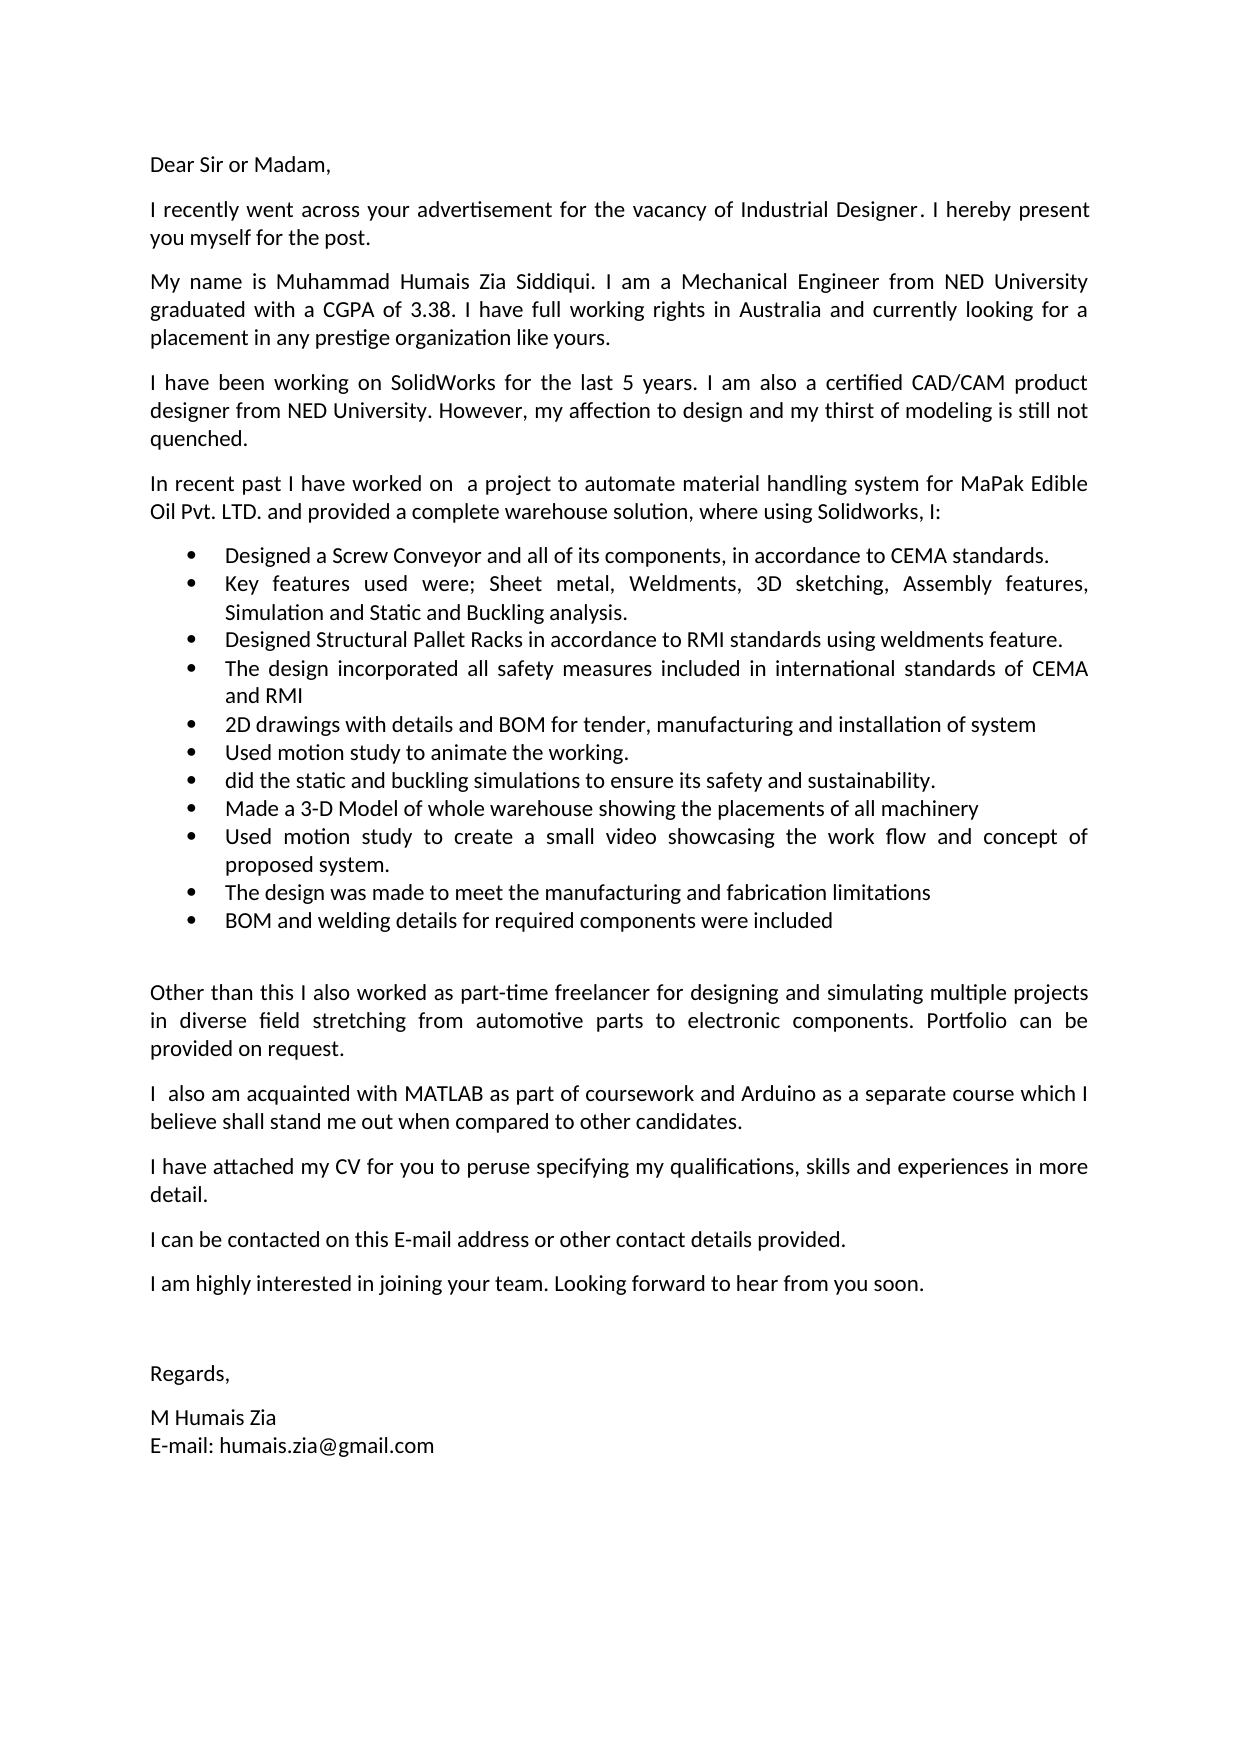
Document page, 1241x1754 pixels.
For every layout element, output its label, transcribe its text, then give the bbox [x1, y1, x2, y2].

text I am highly interested in joining your team. Looking forward to hear from you soon. [150, 1269, 1090, 1297]
list Used motion study to animate the working. [187, 738, 1090, 766]
text I also am acquainted with MATLAB as part of coursework and Arduino as a separate course which I believe shall stand me out when compared to other candidates. [150, 1079, 1090, 1135]
text Dear Sir or Madam, [150, 150, 1090, 178]
text In recent past I have worked on a project to automate material handling system for MaPak Edible Oil Pvt. LTD. and provided a complete warehouse solution, where using Solidworks, I: [150, 469, 1090, 525]
text I can be contacted on this E-mail address or other contact details provided. [150, 1225, 1090, 1253]
list 2D drawings with details and BOM for tender, manufacturing and installation of system [187, 710, 1090, 738]
list Used motion study to create a small video showcasing the work flow and concept of proposed system. [187, 822, 1090, 878]
list Designed a Screw Conveyor and all of its components, in accordance to CEMA standards. [187, 542, 1090, 569]
list The design was made to meet the manufacturing and fabrication limitations [187, 878, 1090, 906]
list Designed Structural Pallet Racks in accordance to RMI standards using weldments feature. [187, 626, 1090, 654]
list The design incorporated all safety measures included in international standards of CEMA and RMI [187, 654, 1090, 710]
text M Humais Zia [150, 1403, 1090, 1431]
text Other than this I also worked as part-time freelancer for designing and simulating multiple projects in diverse field stretching from automotive parts to electronic components. Portfolio can be provided on request. [150, 978, 1090, 1063]
list BOM and welding details for required components were included [187, 906, 1090, 934]
text Regards, [150, 1359, 1090, 1387]
list Made a 3-D Model of whole warehouse showing the placements of all machinery [187, 794, 1090, 822]
text I have attached my CV for you to peruse specifying my qualifications, skills and experiences in more detail. [150, 1152, 1090, 1208]
text I recently went across your advertisement for the vacancy of Industrial Designer. I hereby present you myself for the post. [150, 195, 1090, 251]
list Key features used were; Sheet metal, Weldments, 3D sketching, Assembly features, Simulation and Static and Buckling analysis. [187, 569, 1090, 626]
list did the static and buckling simulations to ensure its safety and sustainability. [187, 766, 1090, 794]
text My name is Muhammad Humais Zia Siddiqui. I am a Mechanical Engineer from NED University graduated with a CGPA of 3.38. I have full working rights in Australia and currently looking for a placement in any prestige organization like yours. [150, 267, 1090, 351]
text I have been working on SolidWorks for the last 5 years. I am also a certified CAD/CAM product designer from NED University. However, my affection to design and my thirst of modeling is still not quenched. [150, 368, 1090, 452]
text E-mail: humais.zia@gmail.com [150, 1431, 1090, 1459]
